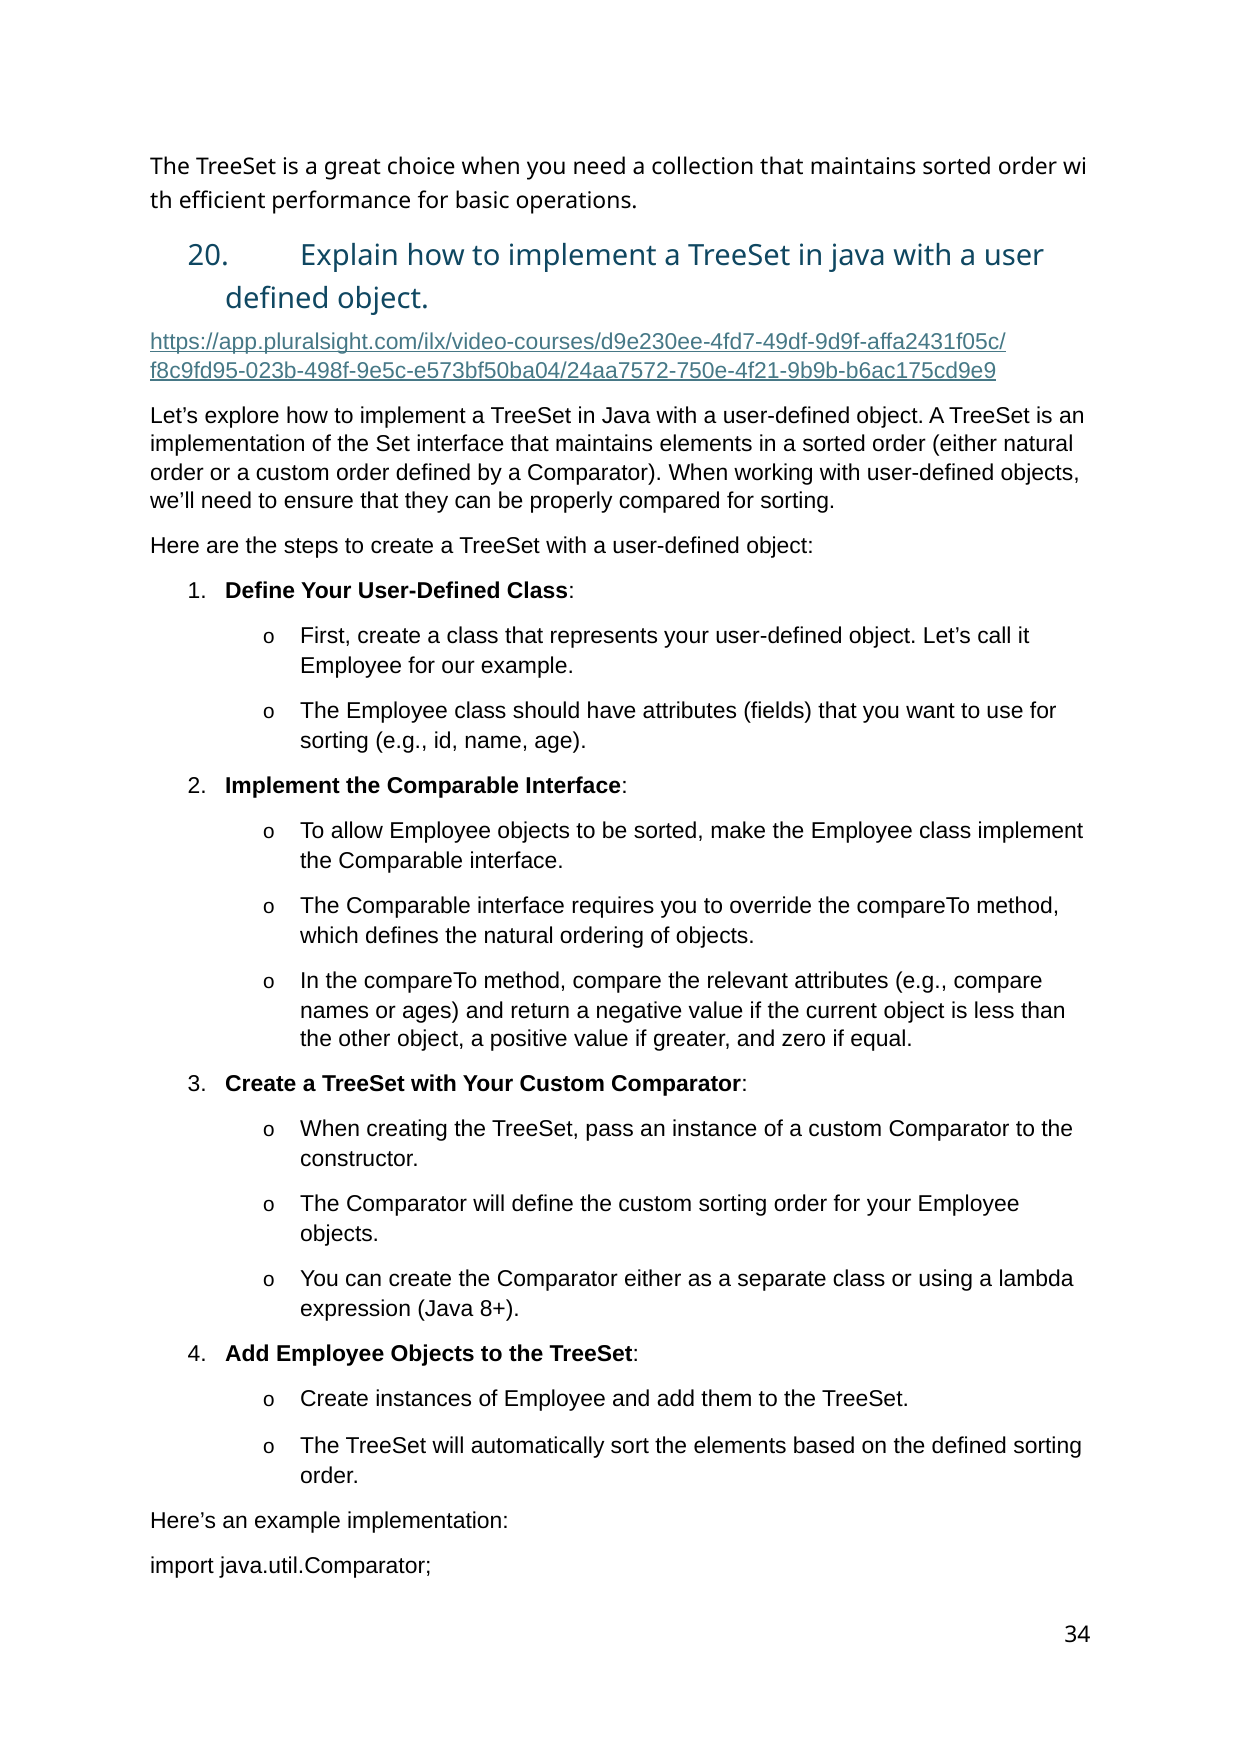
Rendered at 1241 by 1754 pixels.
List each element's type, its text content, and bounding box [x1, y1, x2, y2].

text The TreeSet is a great choice when you need a collection that maintains sorted order with efficient performance for basic operations. [150, 150, 1090, 215]
text Let’s explore how to implement a TreeSet in Java with a user-defined object. A TreeSet is an implementation of the Set interface that maintains elements in a sorted order (either natural order or a custom order defined by a Comparator). When working with user-defined objects, we’ll need to ensure that they can be properly compared for sorting. [150, 402, 1090, 513]
list When creating the TreeSet, pass an instance of a custom Comparator to the constructor. [262, 1115, 1090, 1172]
list Create instances of Employee and add them to the TreeSet. [262, 1385, 1090, 1413]
list To allow Employee objects to be sorted, make the Employee class implement the Comparable interface. [262, 817, 1090, 873]
list The Comparator will define the custom sorting order for your Employee objects. [262, 1190, 1090, 1246]
list The Employee class should have attributes (fields) that you want to use for sorting (e.g., id, name, age). [262, 697, 1090, 753]
list You can create the Comparator either as a separate class or using a lambda expression (Java 8+). [262, 1265, 1090, 1321]
list Implement the Comparable Interface: [187, 772, 1090, 798]
list First, create a class that represents your user-defined object. Let’s call it Employee for our example. [262, 622, 1090, 678]
text Here’s an example implementation: [150, 1507, 1090, 1533]
list The Comparable interface requires you to override the compareTo method, which defines the natural ordering of objects. [262, 892, 1090, 948]
text Here are the steps to create a TreeSet with a user-defined object: [150, 532, 1090, 558]
list Create a TreeSet with Your Custom Comparator: [187, 1070, 1090, 1097]
list Define Your User-Defined Class: [187, 577, 1090, 603]
text import java.util.Comparator; [150, 1552, 1090, 1578]
list Add Employee Objects to the TreeSet: [187, 1340, 1090, 1366]
list The TreeSet will automatically sort the elements based on the defined sorting order. [262, 1432, 1090, 1488]
list In the compareTo method, compare the relevant attributes (e.g., compare names or ages) and return a negative value if the current object is less than the other object, a positive value if greater, and zero if equal. [262, 967, 1090, 1052]
text https://app.pluralsight.com/ilx/video-courses/d9e230ee-4fd7-49df-9d9f-affa2431f05c/f8c9fd95-023b-498f-9e5c-e573bf50ba04/24aa7572-750e-4f21-9b9b-b6ac175cd9e9 [150, 328, 1090, 383]
subtitle Explain how to implement a TreeSet in java with a user defined object. [187, 234, 1090, 317]
